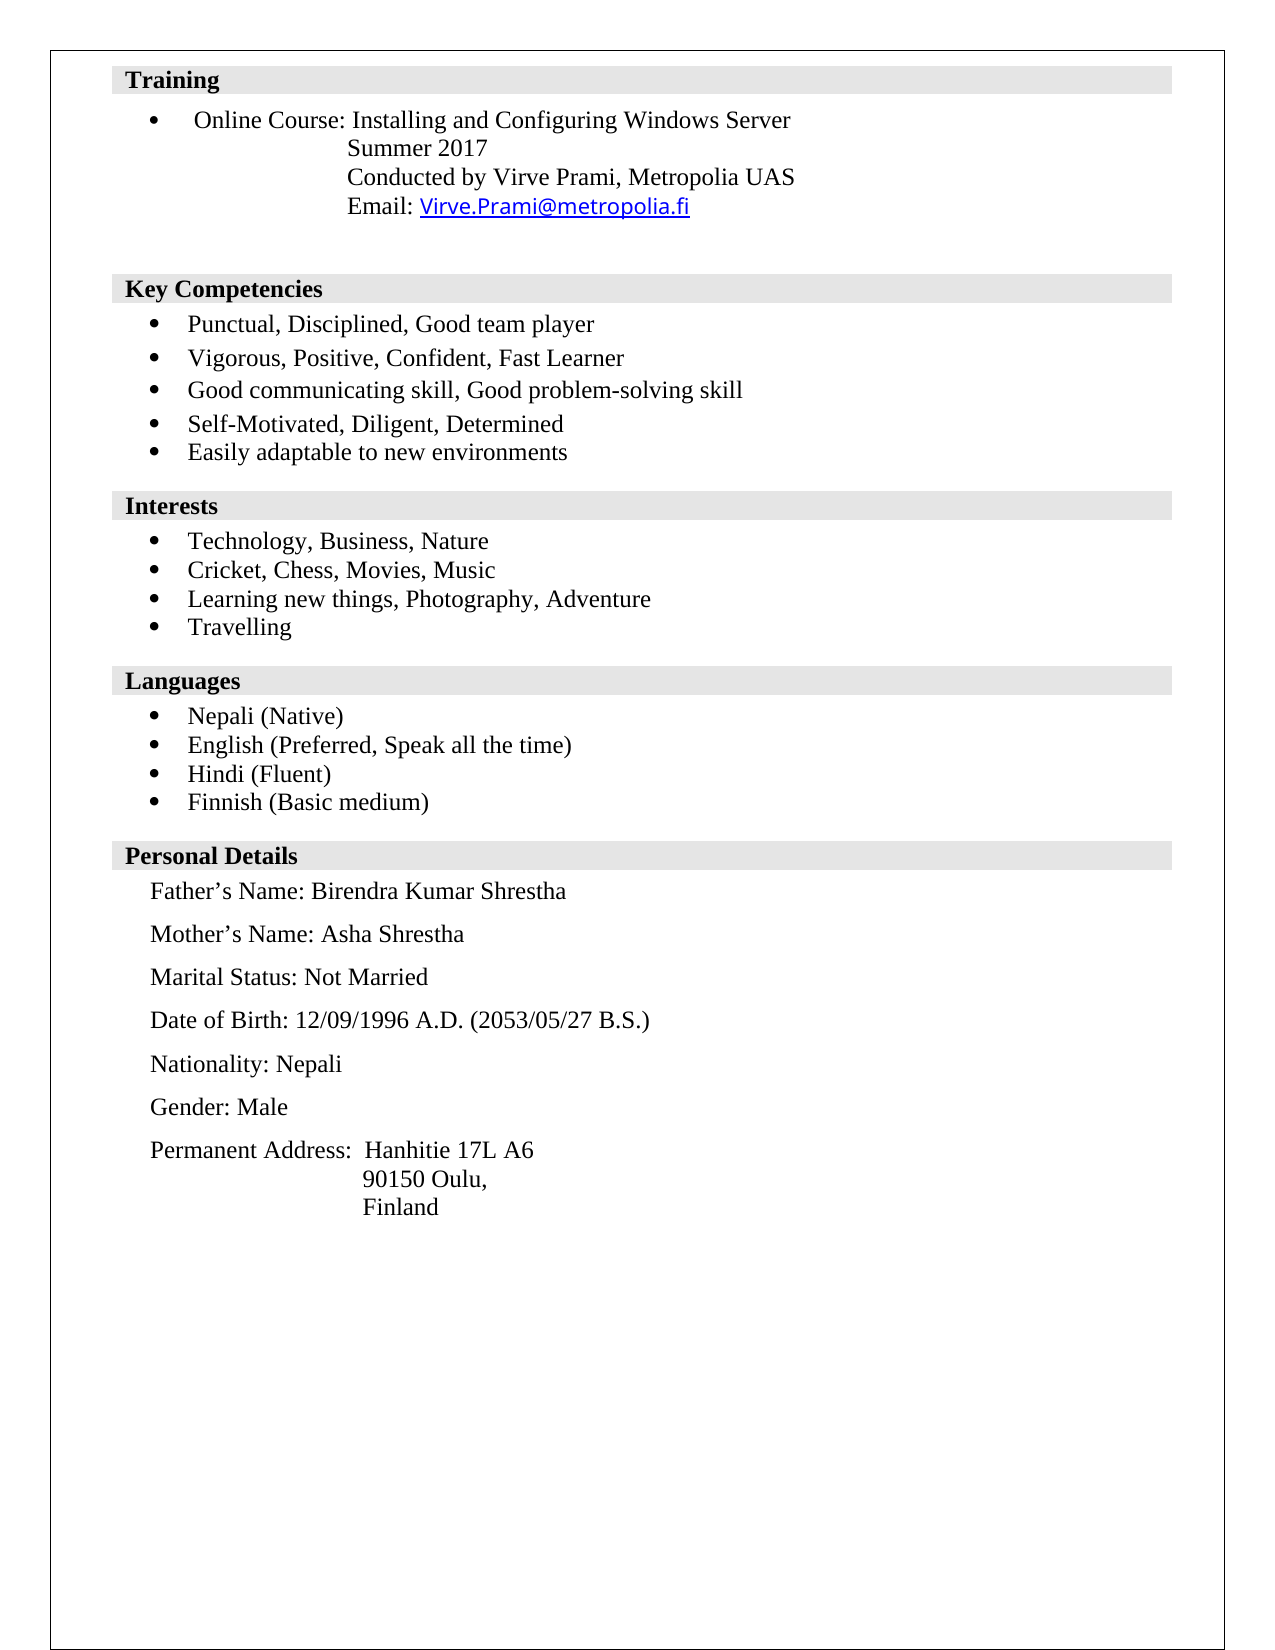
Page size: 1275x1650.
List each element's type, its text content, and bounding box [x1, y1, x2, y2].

list Self-Motivated, Diligent, Determined [150, 409, 1172, 437]
text Summer 2017 [347, 133, 1172, 162]
list Online Course: Installing and Configuring Windows Server [150, 105, 1172, 133]
list Cricket, Chess, Movies, Music [150, 555, 1172, 584]
text Email: Virve.Prami@metropolia.fi [272, 191, 1172, 221]
subtitle Key Competencies [112, 274, 1172, 303]
text Finland [300, 1192, 1172, 1221]
text Father’s Name: Birendra Kumar Shrestha [150, 876, 1172, 905]
subtitle Training [112, 66, 1172, 94]
list Hindi (Fluent) [150, 759, 1172, 787]
text Gender: Male [150, 1092, 1172, 1121]
list Learning new things, Photography, Adventure [150, 584, 1172, 612]
list Punctual, Disciplined, Good team player [150, 309, 1172, 338]
text Conducted by Virve Prami, Metropolia UAS [347, 162, 1172, 191]
list Easily adaptable to new environments [150, 437, 1172, 466]
text Nationality: Nepali [150, 1049, 1172, 1077]
subtitle Personal Details [112, 841, 1172, 870]
list English (Preferred, Speak all the time) [150, 730, 1172, 759]
list Finnish (Basic medium) [150, 787, 1172, 816]
subtitle Languages [112, 666, 1172, 695]
list Technology, Business, Nature [150, 526, 1172, 555]
list Nepali (Native) [150, 701, 1172, 730]
subtitle Interests [112, 491, 1172, 520]
text Marital Status: Not Married [150, 962, 1172, 991]
text Date of Birth: 12/09/1996 A.D. (2053/05/27 B.S.) [150, 1006, 1172, 1034]
list Travelling [150, 612, 1172, 641]
list Good communicating skill, Good problem-solving skill [150, 376, 1172, 404]
text Mother’s Name: Asha Shrestha [150, 919, 1172, 948]
text Permanent Address: Hanhitie 17L A6 [112, 1135, 1172, 1164]
text 90150 Oulu, [300, 1164, 1172, 1192]
list Vigorous, Positive, Confident, Fast Learner [150, 343, 1172, 371]
